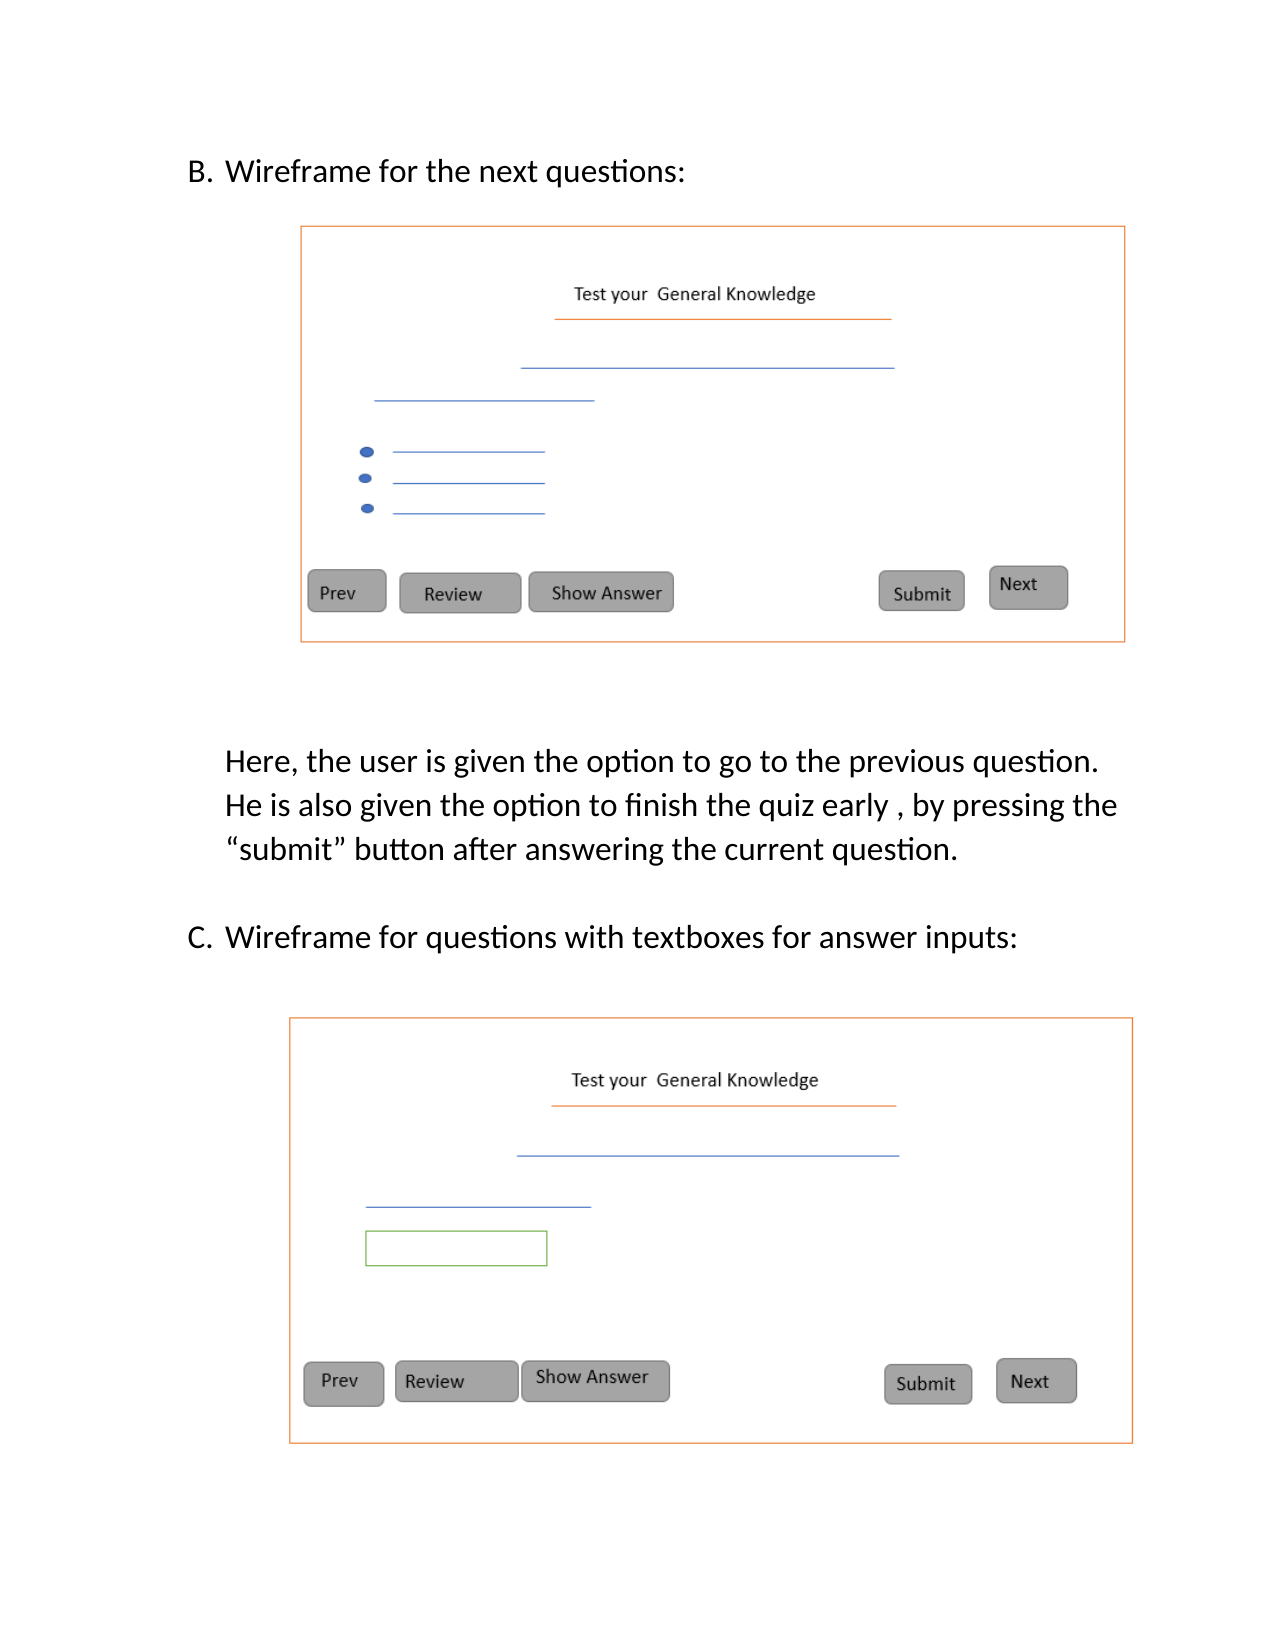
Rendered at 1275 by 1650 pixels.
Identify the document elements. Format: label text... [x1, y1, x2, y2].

list Wireframe for questions with textboxes for answer inputs: [187, 916, 1125, 957]
picture [225, 192, 1200, 738]
picture [225, 960, 1200, 1488]
list Here, the user is given the option to go to the previous question. He is also given the option to finish the quiz early , by pressing the “submit” button after answering the current question. [225, 740, 1125, 869]
